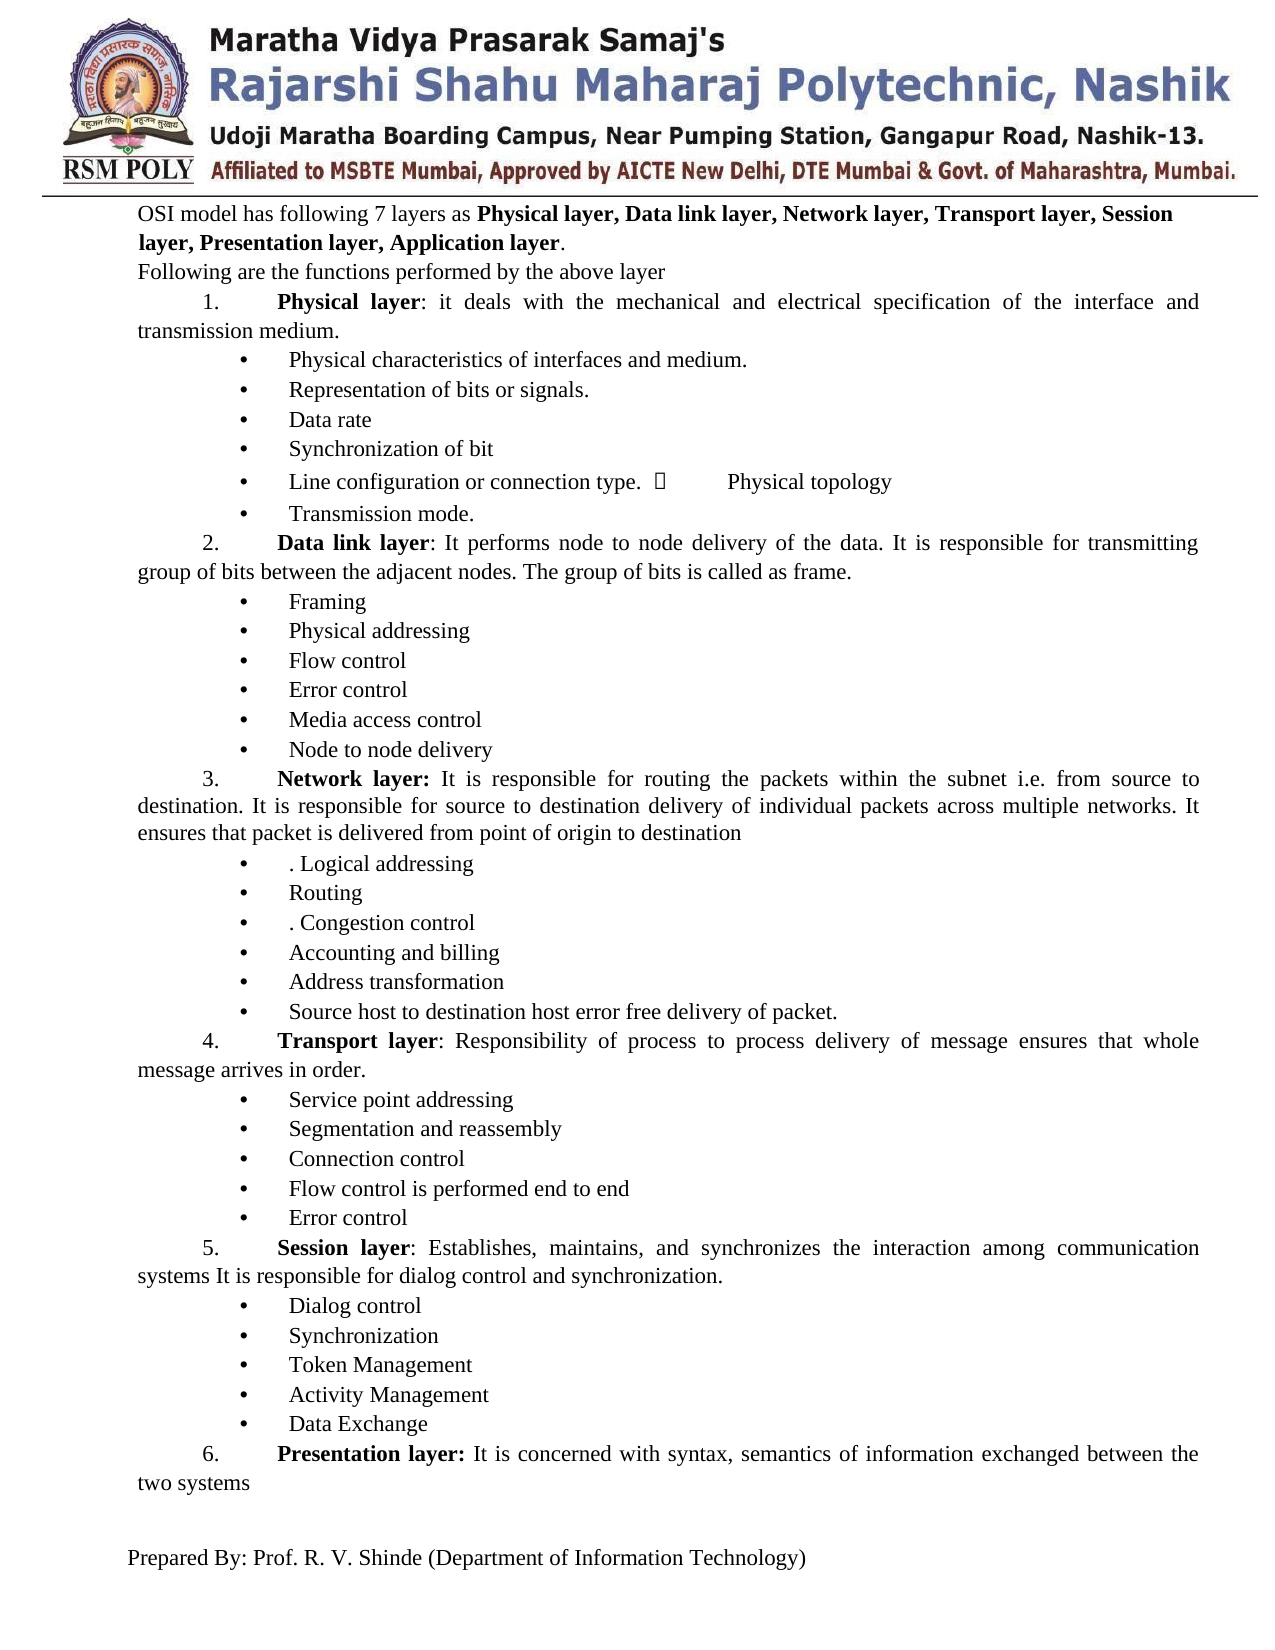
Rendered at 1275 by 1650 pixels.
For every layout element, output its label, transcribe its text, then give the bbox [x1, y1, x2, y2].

list Data rate [239, 406, 1201, 432]
list Synchronization of bit [239, 435, 1201, 462]
list Error control [239, 676, 1201, 703]
list Physical layer: it deals with the mechanical and electrical specification of the interface and transmission medium. [137, 288, 1201, 343]
list Node to node delivery [239, 736, 1201, 762]
list . Logical addressing [239, 850, 1201, 876]
list Address transformation [239, 968, 1201, 994]
text OSI model has following 7 layers as Physical layer, Data link layer, Network layer, Transport layer, Session layer, Presentation layer, Application layer. [137, 192, 1212, 255]
list Connection control [239, 1145, 1201, 1171]
text Following are the functions performed by the above layer [137, 258, 1201, 285]
list Token Management [239, 1351, 1201, 1378]
list Physical characteristics of interfaces and medium. [239, 346, 1201, 373]
list Representation of bits or signals. [239, 376, 1201, 402]
list Line configuration or connection type.  Physical topology [239, 465, 1201, 496]
list Transmission mode. [239, 499, 1201, 526]
list Session layer: Establishes, maintains, and synchronizes the interaction among communication systems It is responsible for dialog control and synchronization. [137, 1234, 1201, 1289]
list Media access control [239, 706, 1201, 732]
list Segmentation and reassembly [239, 1115, 1201, 1142]
list Flow control is performed end to end [239, 1174, 1201, 1201]
list Dialog control [239, 1292, 1201, 1318]
list Service point addressing [239, 1086, 1201, 1112]
list . Congestion control [239, 909, 1201, 935]
list Data link layer: It performs node to node delivery of the data. It is responsible for transmitting group of bits between the adjacent nodes. The group of bits is called as frame. [137, 529, 1201, 584]
list Source host to destination host error free delivery of packet. [239, 998, 1201, 1024]
picture [42, 18, 1258, 197]
list Flow control [239, 647, 1201, 673]
list Network layer: It is responsible for routing the packets within the subnet i.e. from source to destination. It is responsible for source to destination delivery of individual packets across multiple networks. It ensures that packet is delivered from point of origin to destination [137, 765, 1201, 846]
list Activity Management [239, 1381, 1201, 1407]
list Routing [239, 879, 1201, 906]
list Error control [239, 1204, 1201, 1231]
list Synchronization [239, 1322, 1201, 1348]
list Transport layer: Responsibility of process to process delivery of message ensures that whole message arrives in order. [137, 1027, 1201, 1083]
list Data Exchange [239, 1410, 1201, 1437]
list Framing [239, 588, 1201, 614]
list Accounting and billing [239, 938, 1201, 965]
list Presentation layer: It is concerned with syntax, semantics of information exchanged between the two systems [137, 1440, 1201, 1495]
list Physical addressing [239, 617, 1201, 644]
